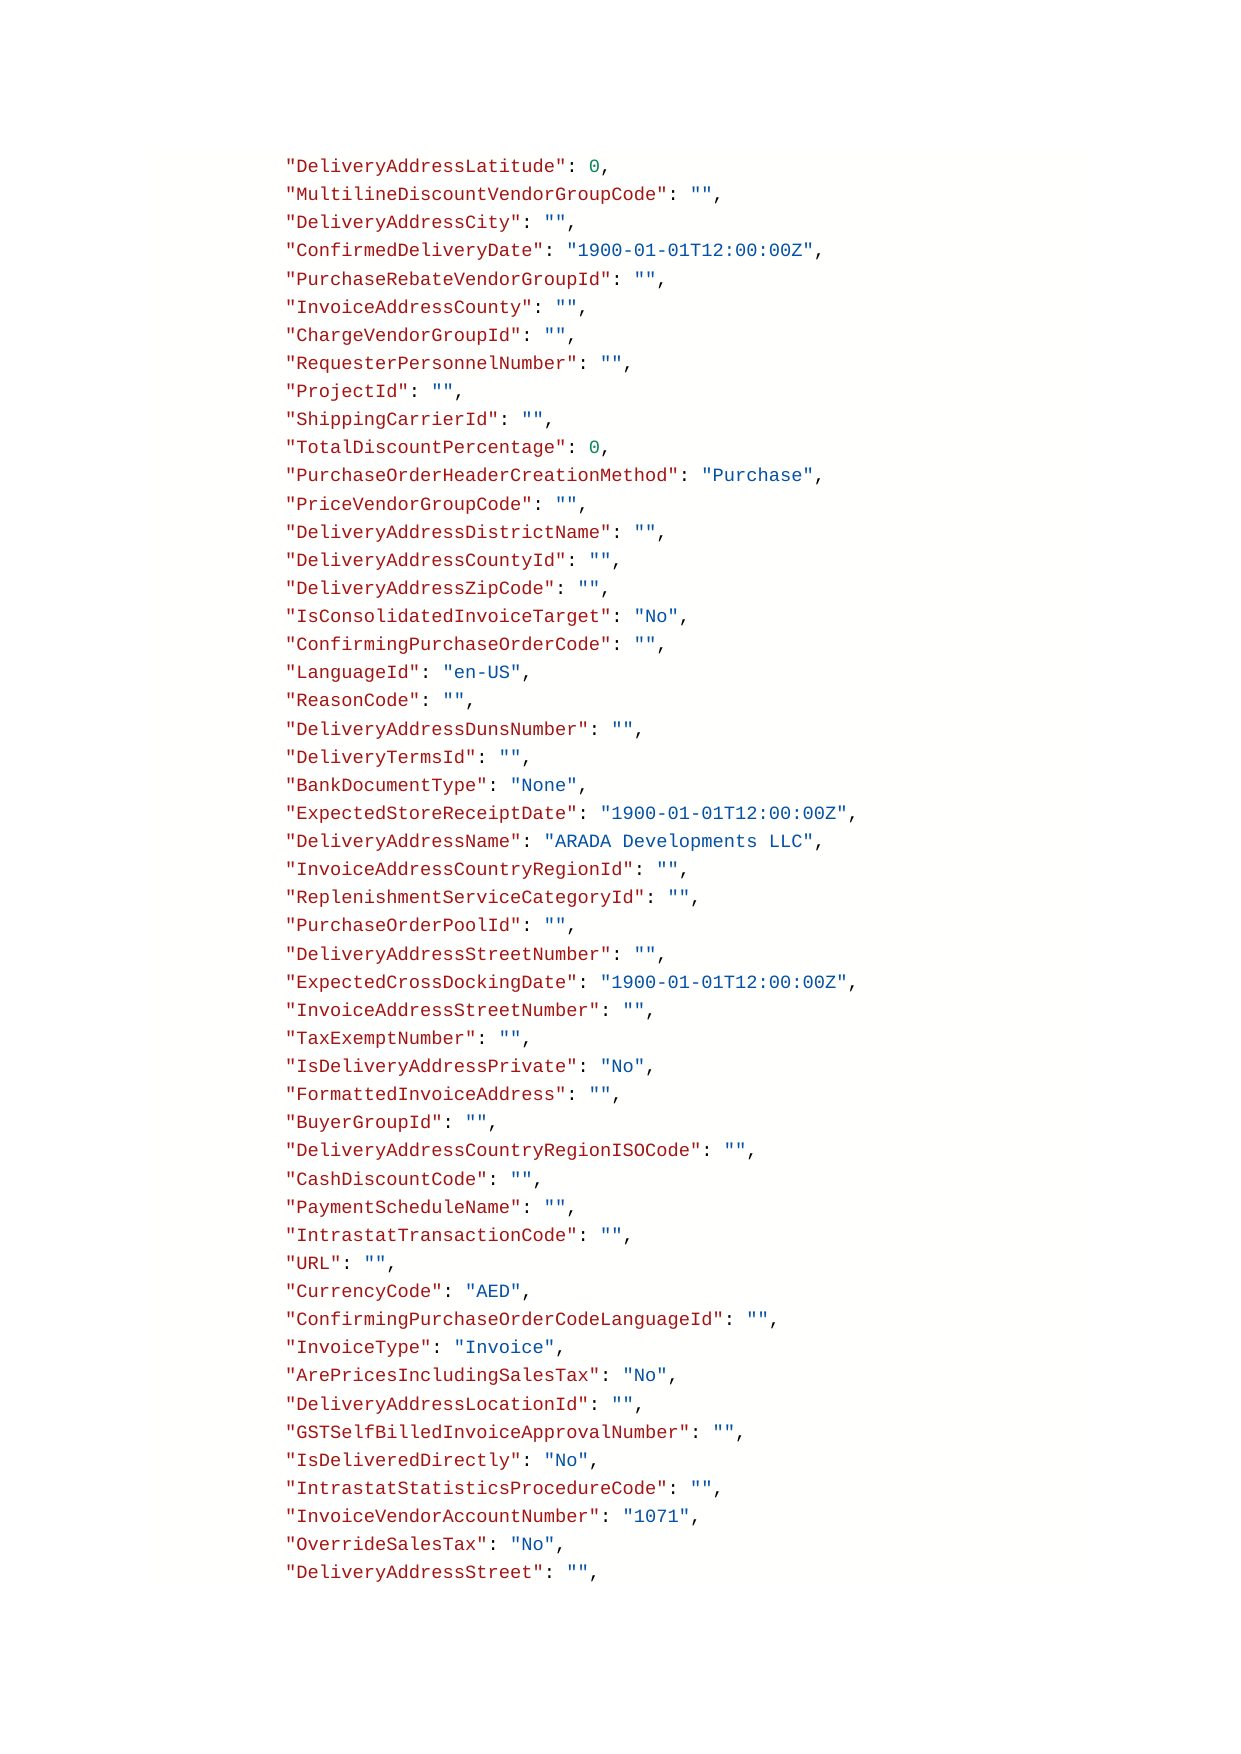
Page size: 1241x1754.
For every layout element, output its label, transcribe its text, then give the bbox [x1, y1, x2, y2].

text "TaxExemptNumber": "", [150, 1022, 1090, 1050]
text "PurchaseOrderPoolId": "", [150, 909, 1090, 937]
text "InvoiceType": "Invoice", [150, 1331, 1090, 1359]
text "ArePricesIncludingSalesTax": "No", [150, 1359, 1090, 1387]
text "DeliveryAddressCountyId": "", [150, 544, 1090, 572]
text "ProjectId": "", [150, 375, 1090, 403]
text "DeliveryAddressDunsNumber": "", [150, 712, 1090, 741]
text "ReplenishmentServiceCategoryId": "", [150, 881, 1090, 909]
text "ConfirmingPurchaseOrderCode": "", [150, 628, 1090, 656]
text "InvoiceAddressStreetNumber": "", [150, 994, 1090, 1022]
text "CashDiscountCode": "", [150, 1162, 1090, 1191]
text "MultilineDiscountVendorGroupCode": "", [150, 178, 1090, 206]
text "InvoiceVendorAccountNumber": "1071", [150, 1500, 1090, 1528]
text "DeliveryAddressLatitude": 0, [150, 150, 1090, 178]
text "IsDeliveredDirectly": "No", [150, 1444, 1090, 1472]
text "PaymentScheduleName": "", [150, 1191, 1090, 1219]
text "PurchaseOrderHeaderCreationMethod": "Purchase", [150, 459, 1090, 487]
text "ShippingCarrierId": "", [150, 403, 1090, 431]
text "DeliveryAddressCountryRegionISOCode": "", [150, 1134, 1090, 1162]
text "DeliveryAddressStreet": "", [150, 1556, 1090, 1584]
text "ChargeVendorGroupId": "", [150, 319, 1090, 347]
text "ConfirmedDeliveryDate": "1900-01-01T12:00:00Z", [150, 234, 1090, 262]
text "TotalDiscountPercentage": 0, [150, 431, 1090, 459]
text "PurchaseRebateVendorGroupId": "", [150, 262, 1090, 291]
text "GSTSelfBilledInvoiceApprovalNumber": "", [150, 1416, 1090, 1444]
text "BankDocumentType": "None", [150, 769, 1090, 797]
text "InvoiceAddressCountryRegionId": "", [150, 853, 1090, 881]
text "DeliveryAddressCity": "", [150, 206, 1090, 234]
text "IntrastatTransactionCode": "", [150, 1219, 1090, 1247]
text "InvoiceAddressCounty": "", [150, 291, 1090, 319]
text "ReasonCode": "", [150, 684, 1090, 712]
text "ExpectedCrossDockingDate": "1900-01-01T12:00:00Z", [150, 966, 1090, 994]
text "PriceVendorGroupCode": "", [150, 487, 1090, 516]
text "RequesterPersonnelNumber": "", [150, 347, 1090, 375]
text "CurrencyCode": "AED", [150, 1275, 1090, 1303]
text "ConfirmingPurchaseOrderCodeLanguageId": "", [150, 1303, 1090, 1331]
text "DeliveryAddressZipCode": "", [150, 572, 1090, 600]
text "DeliveryAddressLocationId": "", [150, 1387, 1090, 1416]
text "LanguageId": "en-US", [150, 656, 1090, 684]
text "IntrastatStatisticsProcedureCode": "", [150, 1472, 1090, 1500]
text "DeliveryAddressName": "ARADA Developments LLC", [150, 825, 1090, 853]
text "URL": "", [150, 1247, 1090, 1275]
text "DeliveryTermsId": "", [150, 741, 1090, 769]
text "DeliveryAddressStreetNumber": "", [150, 937, 1090, 966]
text "BuyerGroupId": "", [150, 1106, 1090, 1134]
text "ExpectedStoreReceiptDate": "1900-01-01T12:00:00Z", [150, 797, 1090, 825]
text "IsDeliveryAddressPrivate": "No", [150, 1050, 1090, 1078]
text "DeliveryAddressDistrictName": "", [150, 516, 1090, 544]
text "FormattedInvoiceAddress": "", [150, 1078, 1090, 1106]
text "IsConsolidatedInvoiceTarget": "No", [150, 600, 1090, 628]
text "OverrideSalesTax": "No", [150, 1528, 1090, 1556]
